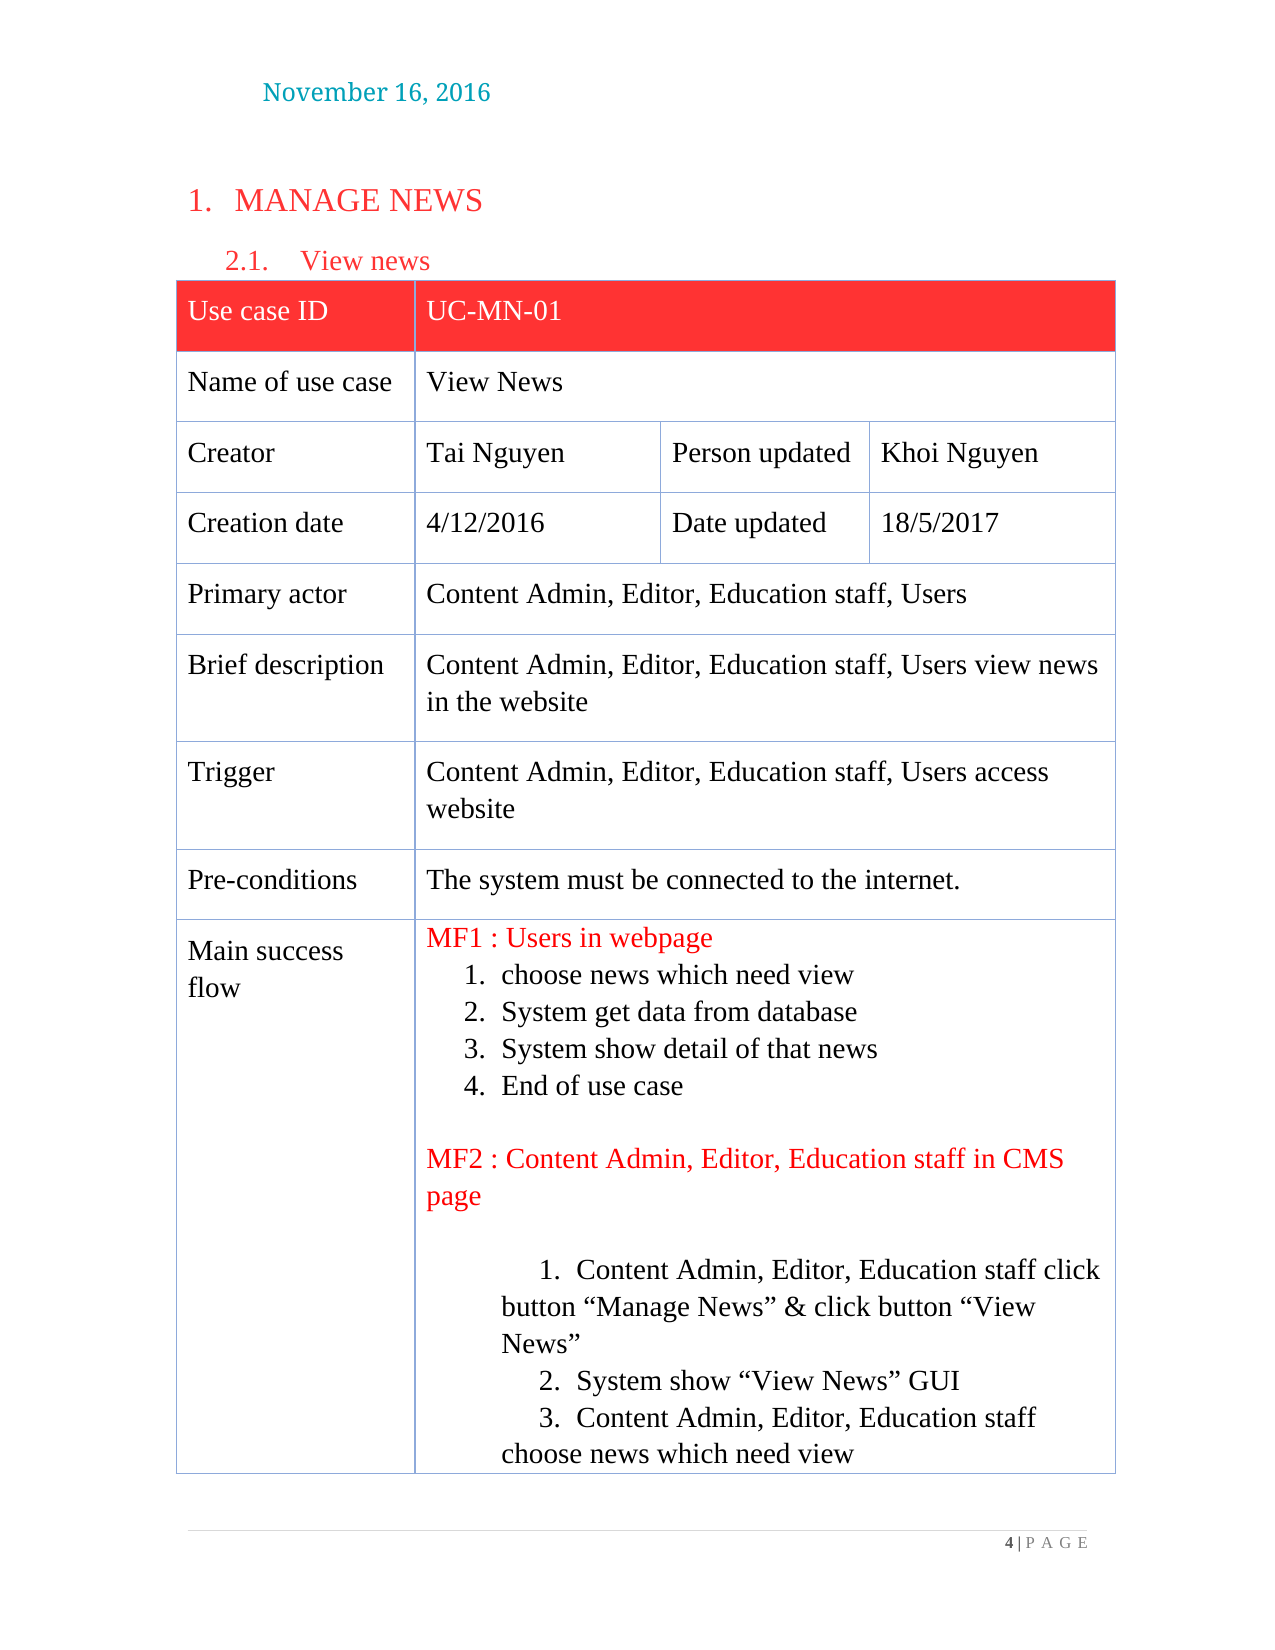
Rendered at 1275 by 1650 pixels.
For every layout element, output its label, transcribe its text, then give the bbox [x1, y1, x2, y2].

subtitle Manage news [187, 180, 1087, 218]
table_cell Trigger [177, 742, 414, 849]
table_cell Content Admin, Editor, Education staff, Users [416, 564, 1115, 633]
table_cell View News [416, 352, 1115, 421]
table_cell Content Admin, Editor, Education staff, Users view news in the website [416, 635, 1115, 741]
table_header UC-MN-01 [416, 281, 1115, 351]
subtitle View news [225, 243, 1087, 276]
table_cell 4/12/2016 [416, 493, 660, 563]
table_cell Brief description [177, 635, 414, 741]
table_cell Person updated [661, 422, 869, 492]
table_cell Main success flow [177, 920, 414, 1473]
table_cell Khoi Nguyen [870, 422, 1115, 492]
table_cell Creator [177, 422, 414, 492]
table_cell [416, 920, 1115, 1473]
table_cell Pre-conditions [177, 850, 414, 919]
table_cell Creation date [177, 493, 414, 563]
table_cell Date updated [661, 493, 869, 563]
table_cell Primary actor [177, 564, 414, 633]
table_cell Content Admin, Editor, Education staff, Users access website [416, 742, 1115, 849]
table_cell 18/5/2017 [870, 493, 1115, 563]
table_cell Name of use case [177, 352, 414, 421]
table_cell The system must be connected to the internet. [416, 850, 1115, 919]
table_header Use case ID [177, 281, 414, 351]
table_cell Tai Nguyen [416, 422, 660, 492]
